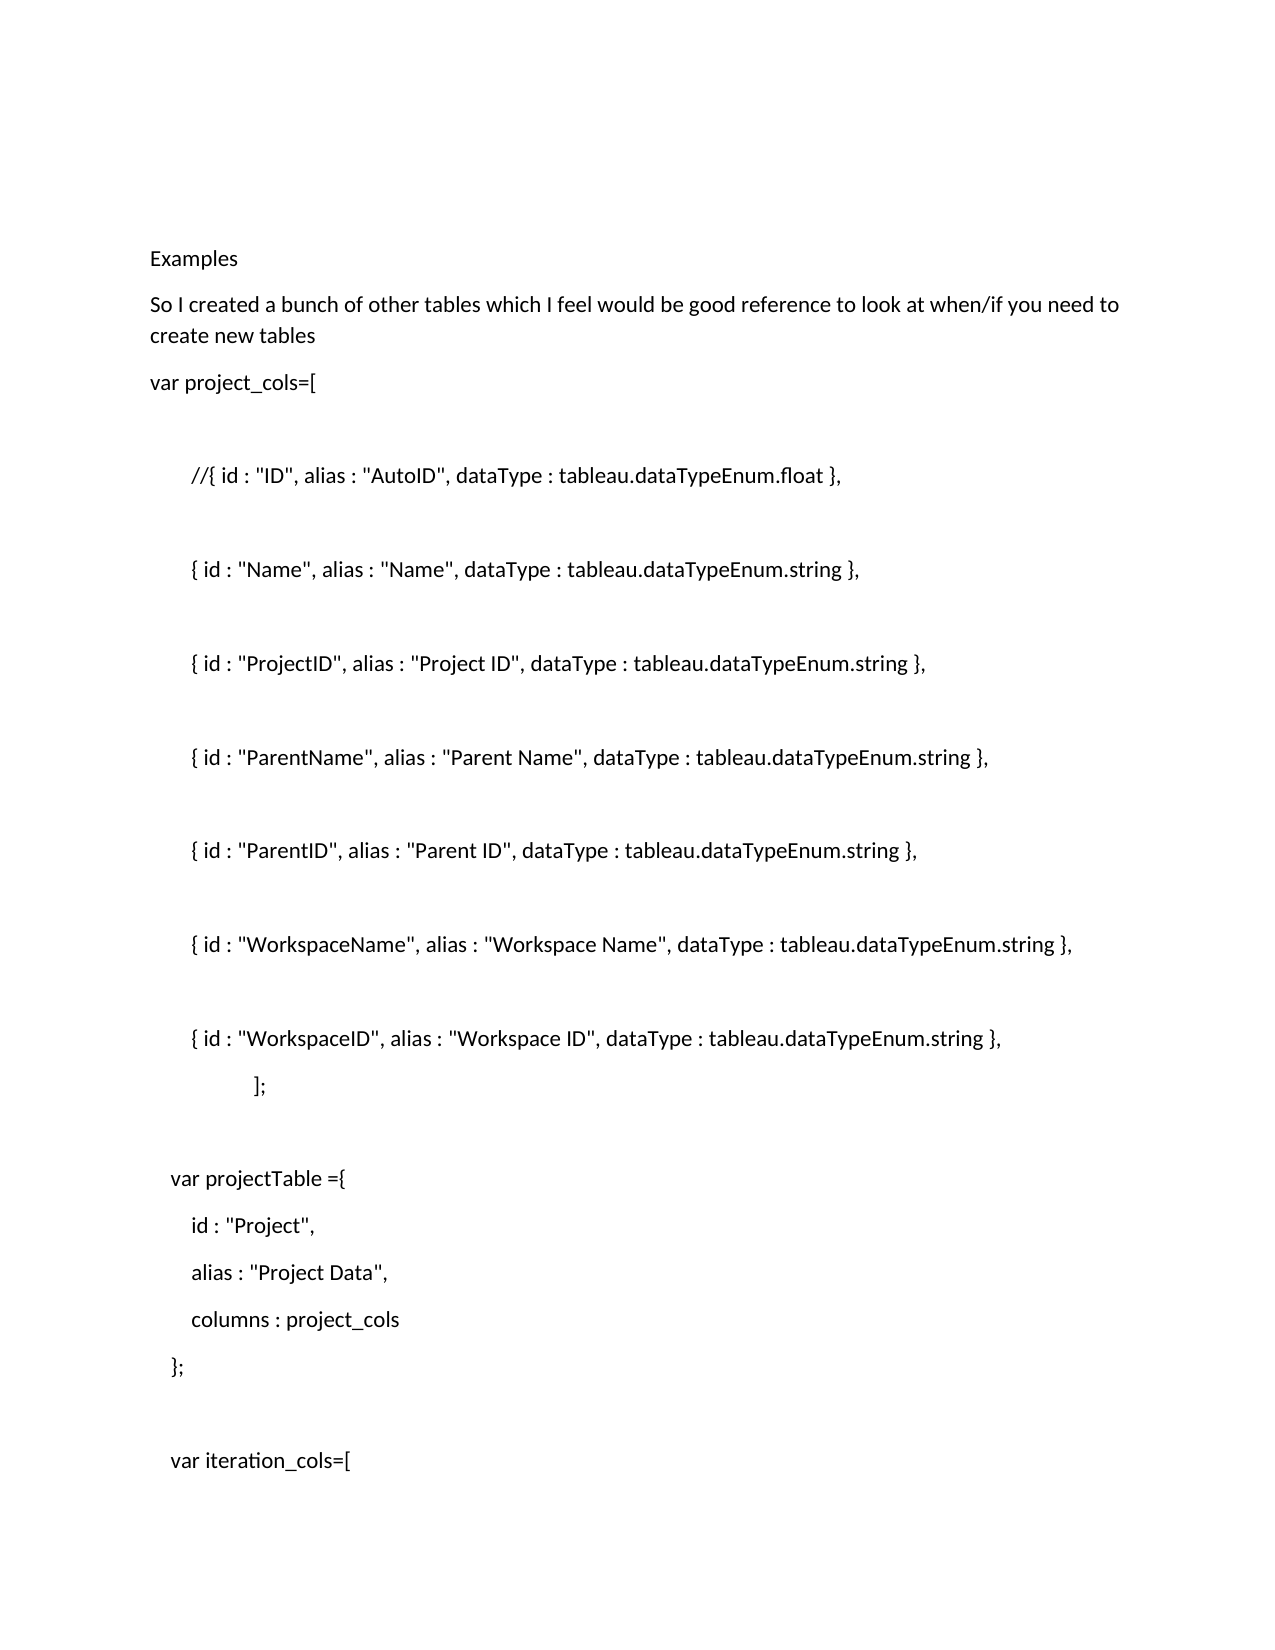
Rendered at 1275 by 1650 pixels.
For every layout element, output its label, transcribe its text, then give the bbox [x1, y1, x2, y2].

text id : "Project", [150, 1211, 1125, 1239]
text //{ id : "ID", alias : "AutoID", dataType : tableau.dataTypeEnum.float }, [150, 461, 1125, 489]
text { id : "WorkspaceName", alias : "Workspace Name", dataType : tableau.dataTypeEnum.string }, [150, 930, 1125, 958]
text var projectTable ={ [150, 1164, 1125, 1193]
text { id : "ParentID", alias : "Parent ID", dataType : tableau.dataTypeEnum.string }, [150, 836, 1125, 864]
text { id : "Name", alias : "Name", dataType : tableau.dataTypeEnum.string }, [150, 555, 1125, 583]
text var iteration_cols=[ [150, 1446, 1125, 1474]
text }; [150, 1352, 1125, 1380]
text { id : "WorkspaceID", alias : "Workspace ID", dataType : tableau.dataTypeEnum.string }, [150, 1024, 1125, 1052]
text Examples [150, 244, 1125, 272]
text var project_cols=[ [150, 368, 1125, 396]
text So I created a bunch of other tables which I feel would be good reference to look at when/if you need to create new tables [150, 291, 1125, 349]
text alias : "Project Data", [150, 1258, 1125, 1286]
text { id : "ParentName", alias : "Parent Name", dataType : tableau.dataTypeEnum.string }, [150, 743, 1125, 771]
text ]; [150, 1071, 1125, 1099]
text { id : "ProjectID", alias : "Project ID", dataType : tableau.dataTypeEnum.string }, [150, 649, 1125, 677]
text columns : project_cols [150, 1305, 1125, 1333]
